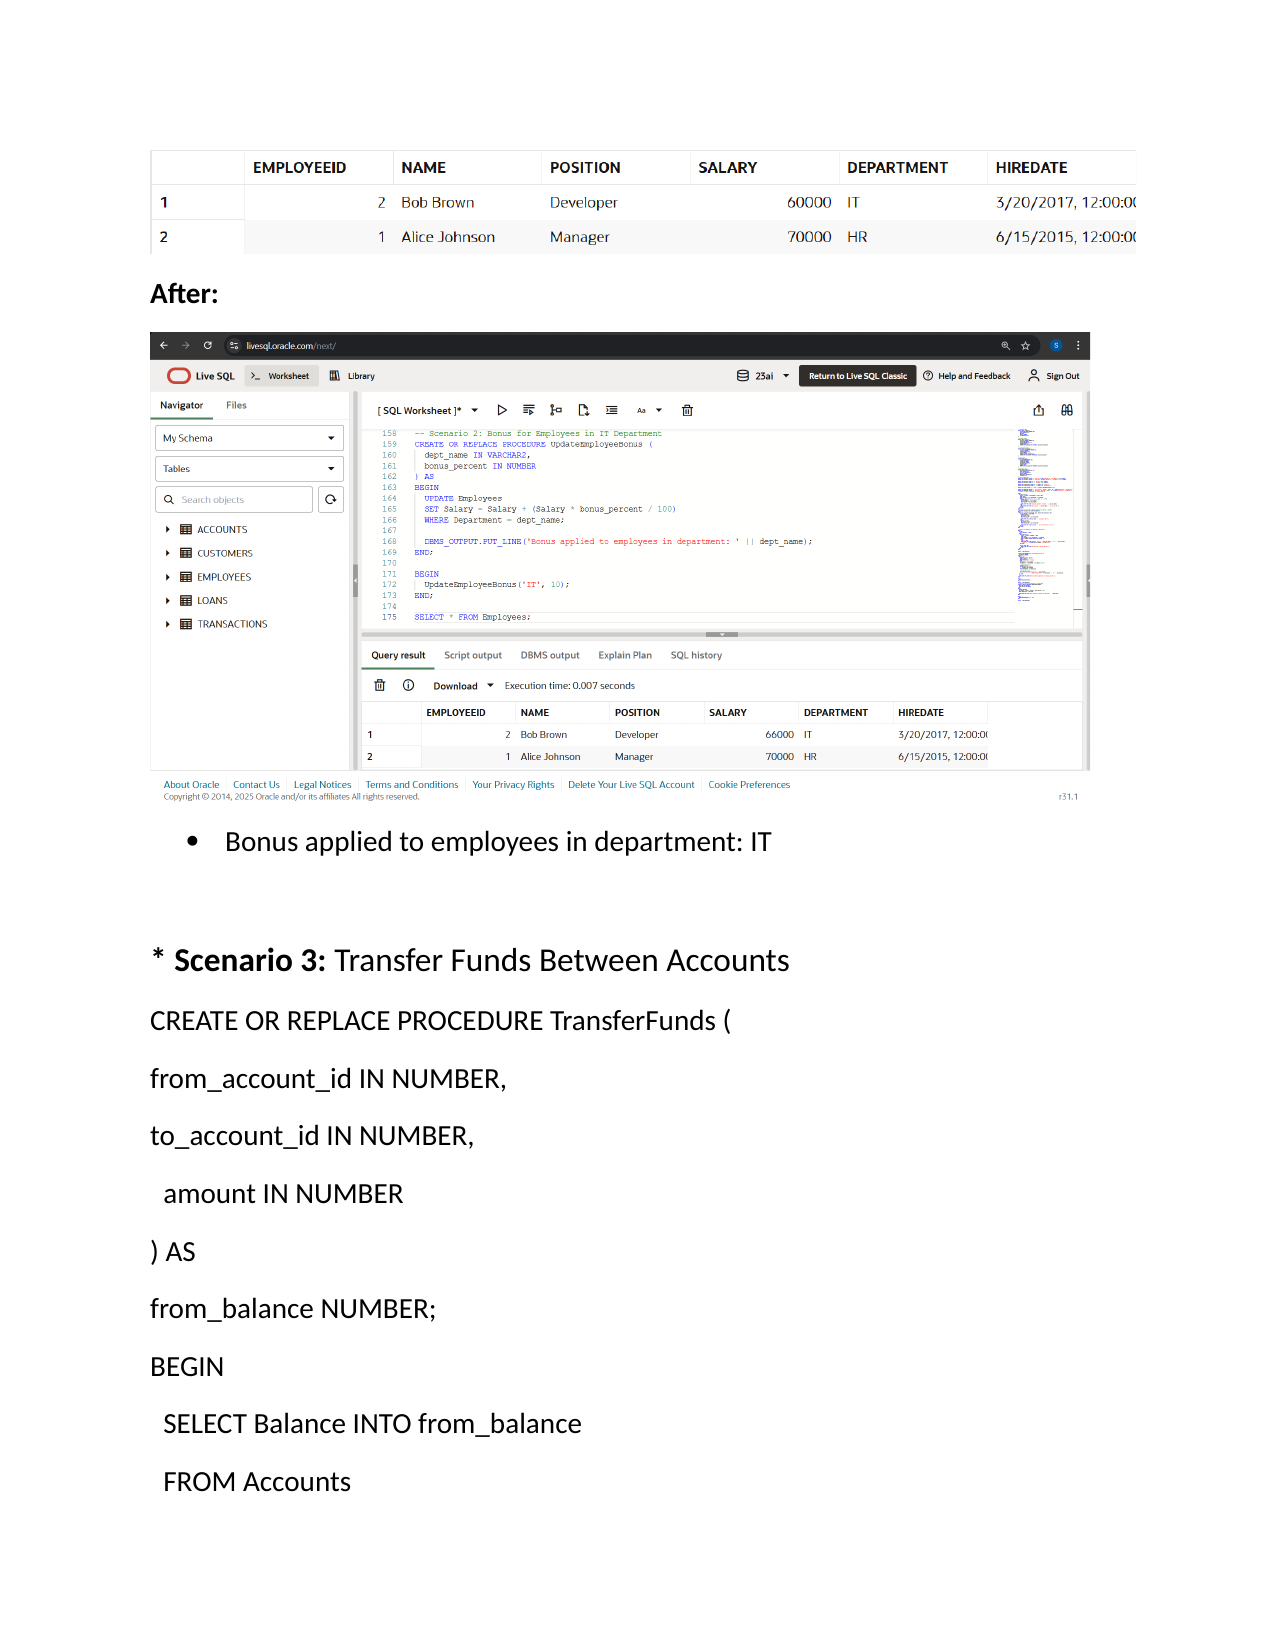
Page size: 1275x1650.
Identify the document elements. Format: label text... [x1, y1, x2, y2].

text After: [150, 275, 1125, 311]
text BEGIN [150, 1348, 1125, 1383]
text from_balance NUMBER; [150, 1290, 1125, 1326]
text SELECT Balance INTO from_balance [150, 1405, 1125, 1441]
text * Scenario 3: Transfer Funds Between Accounts [150, 939, 1125, 979]
text CREATE OR REPLACE PROCEDURE TransferFunds ( [150, 1002, 1125, 1038]
text to_account_id IN NUMBER, [150, 1117, 1125, 1153]
list Bonus applied to employees in department: IT [187, 823, 1125, 859]
text amount IN NUMBER [150, 1175, 1125, 1211]
text FROM Accounts [150, 1463, 1125, 1499]
picture [150, 332, 1091, 803]
text ) AS [150, 1233, 1125, 1268]
text from_account_id IN NUMBER, [150, 1060, 1125, 1095]
picture [150, 150, 1137, 254]
